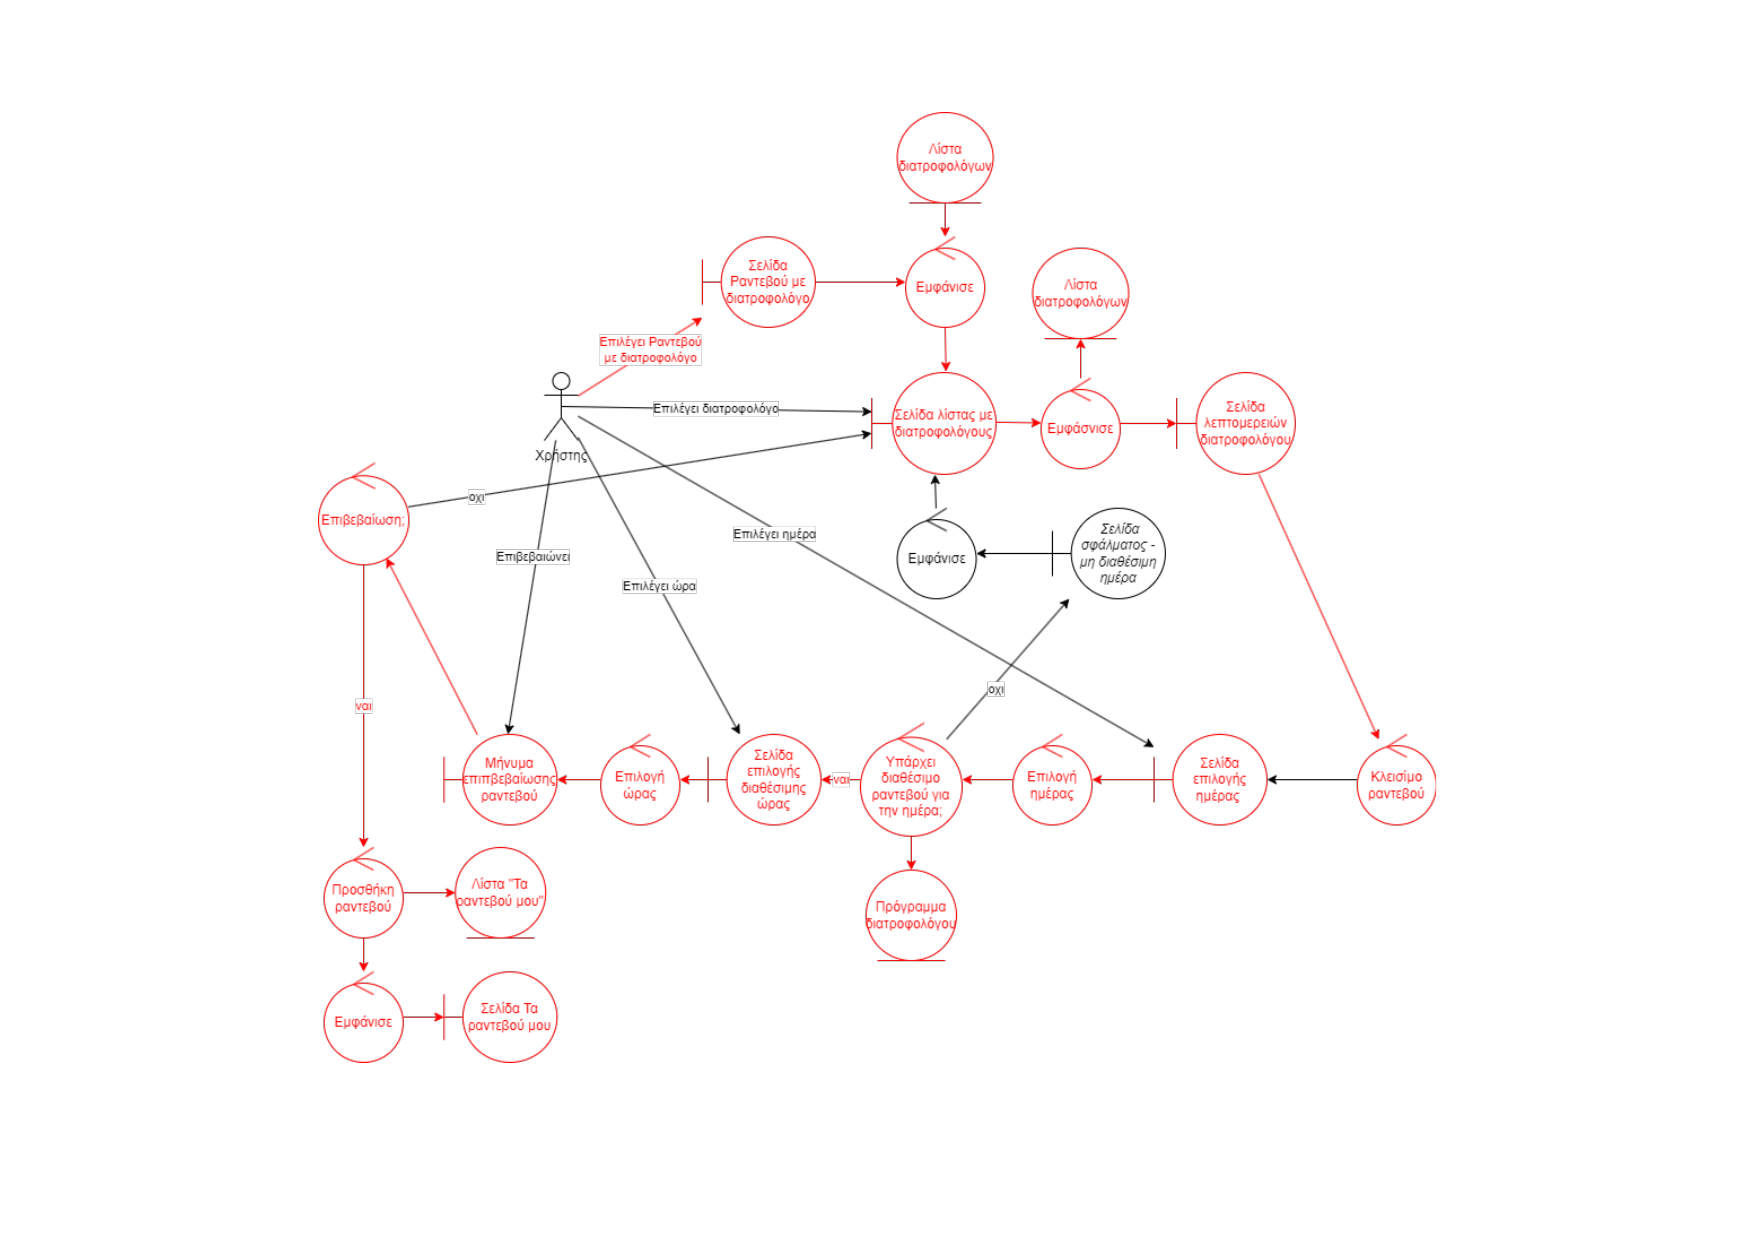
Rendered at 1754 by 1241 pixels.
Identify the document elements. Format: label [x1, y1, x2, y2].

picture [318, 112, 1437, 1063]
